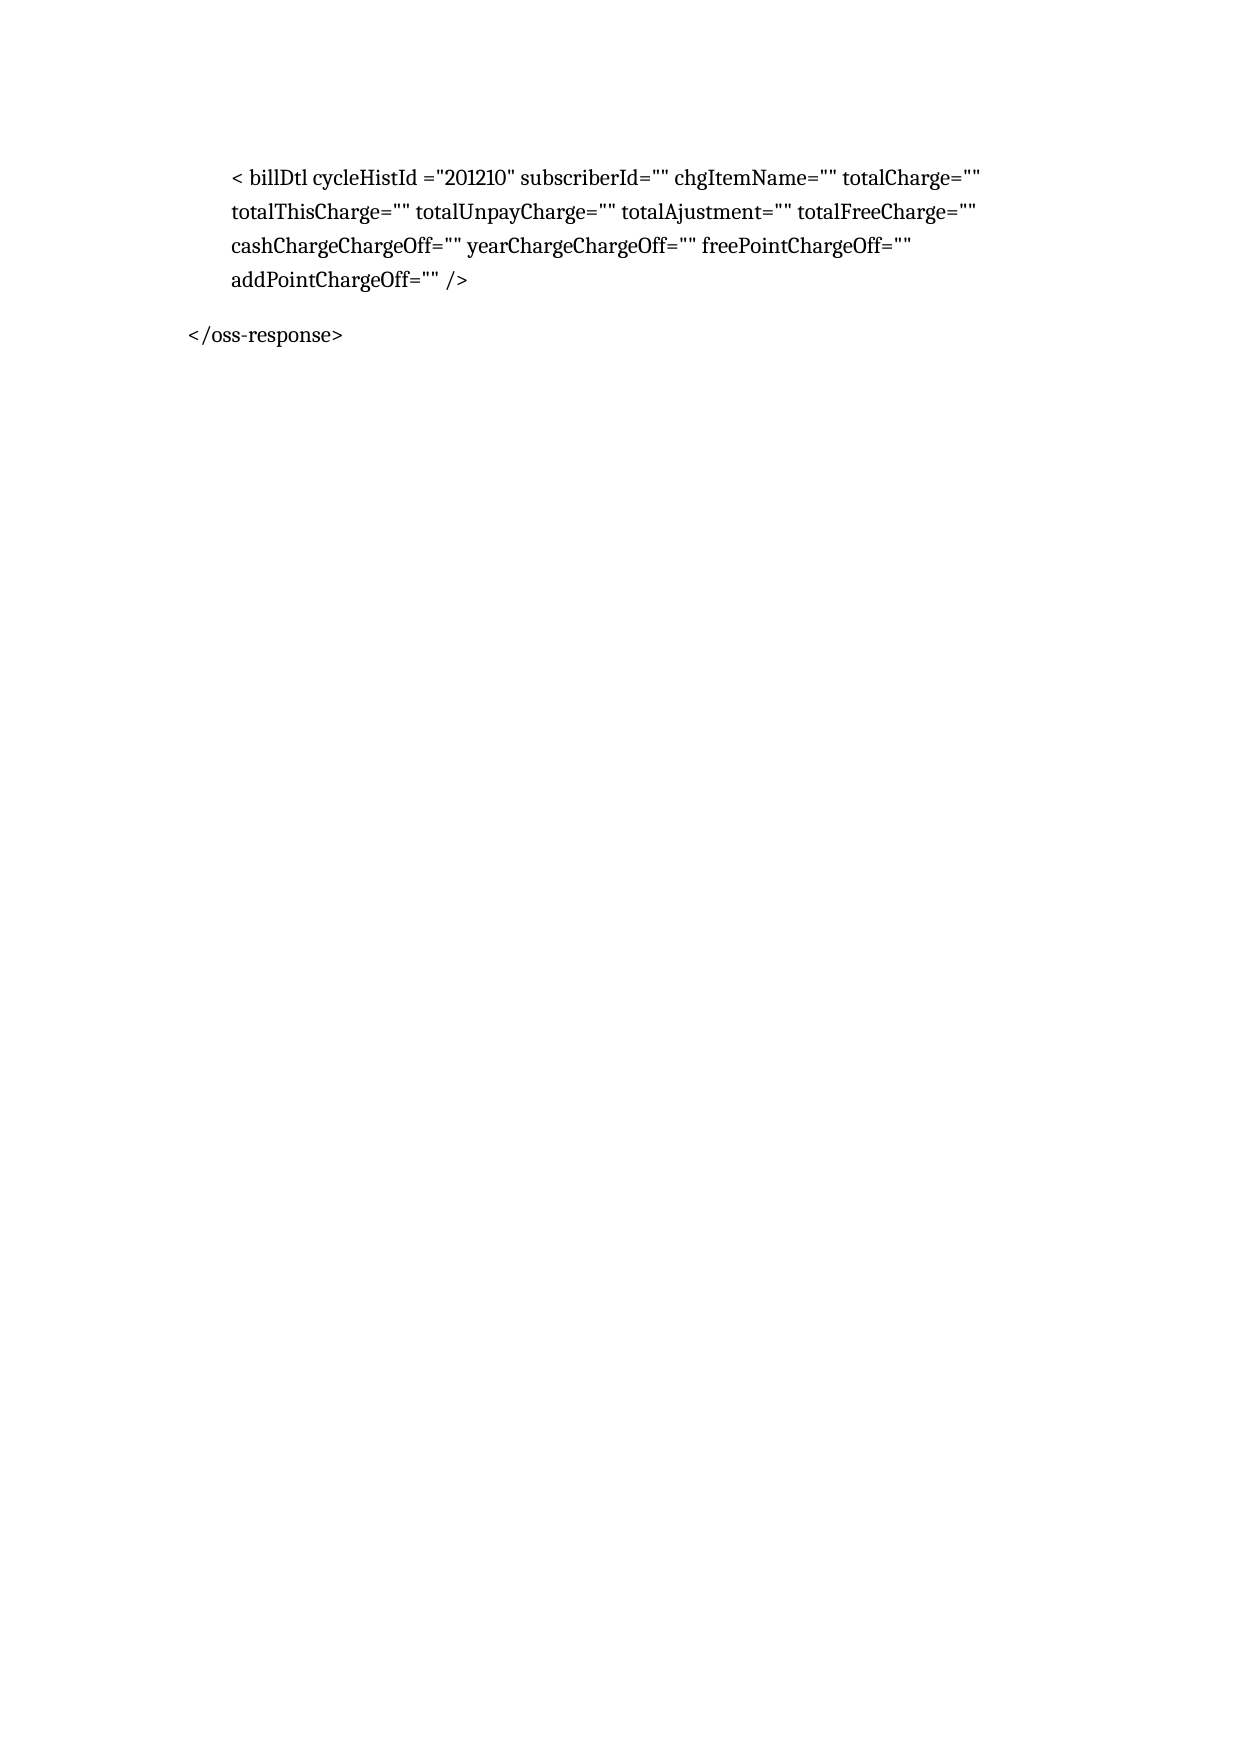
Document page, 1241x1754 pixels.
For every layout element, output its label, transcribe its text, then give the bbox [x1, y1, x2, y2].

text </oss-response> [187, 319, 1053, 351]
